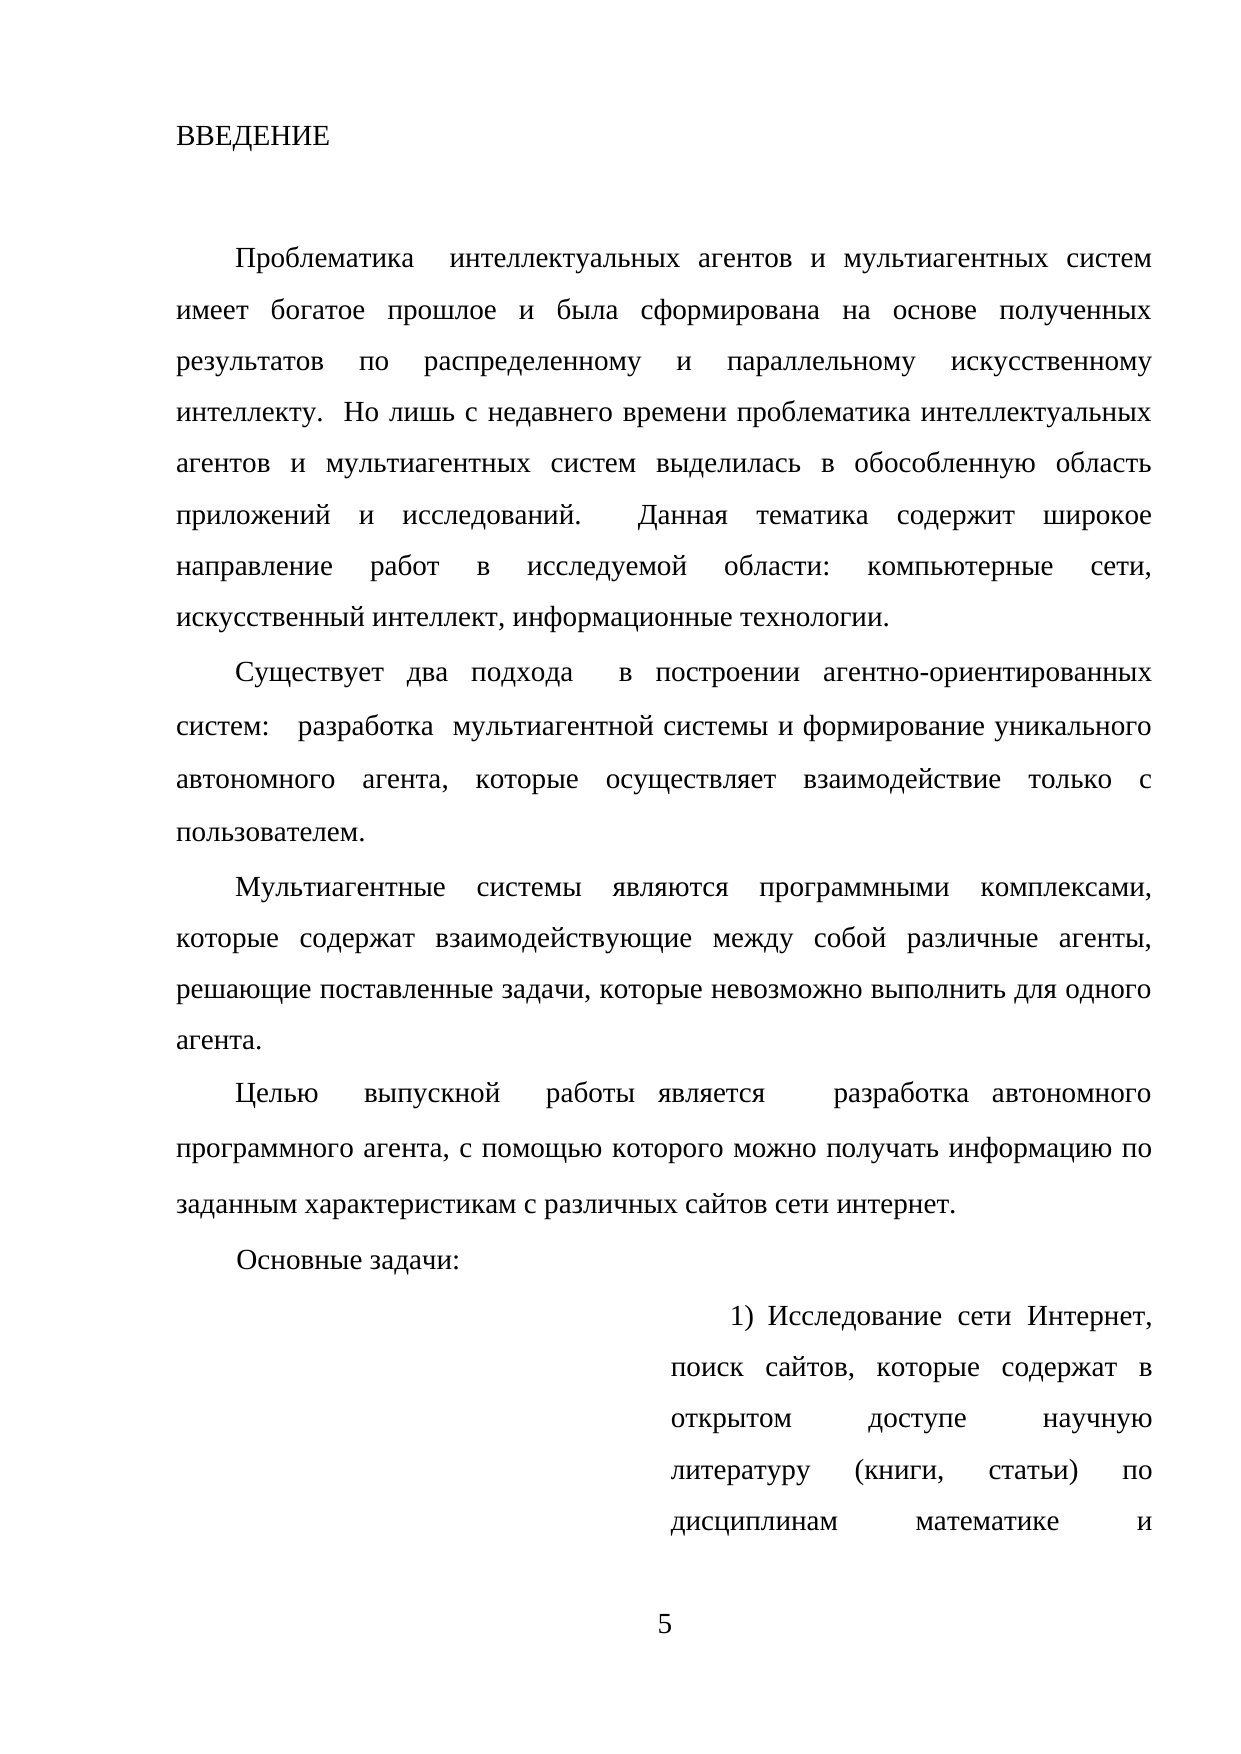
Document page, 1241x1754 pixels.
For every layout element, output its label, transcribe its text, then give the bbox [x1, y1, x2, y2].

text Существует два подхода в построении агентно-ориентированных систем: разработка мультиагентной системы и формирование уникального автономного агента, которые осуществляет взаимодействие только с пользователем. [176, 654, 1153, 848]
text Мультиагентные системы являются программными комплексами, которые содержат взаимодействующие между собой различные агенты, решающие поставленные задачи, которые невозможно выполнить для одного агента. [176, 869, 1153, 1056]
text Целью выпускной работы является разработка автономного программного агента, с помощью которого можно получать информацию по заданным характеристикам с различных сайтов сети интернет. [176, 1075, 1153, 1219]
text Проблематика интеллектуальных агентов и мультиагентных систем имеет богатое прошлое и была сформирована на основе полученных результатов по распределенному и параллельному искусственному интеллекту. Но лишь с недавнего времени проблематика интеллектуальных агентов и мультиагентных систем выделилась в обособленную область приложений и исследований. Данная тематика содержит широкое направление работ в исследуемой области: компьютерные сети, искусственный интеллект, информационные технологии. [176, 241, 1153, 633]
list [671, 1298, 1153, 1537]
text Основные задачи: [236, 1242, 1153, 1276]
text ВВЕДЕНИЕ [176, 118, 1153, 152]
